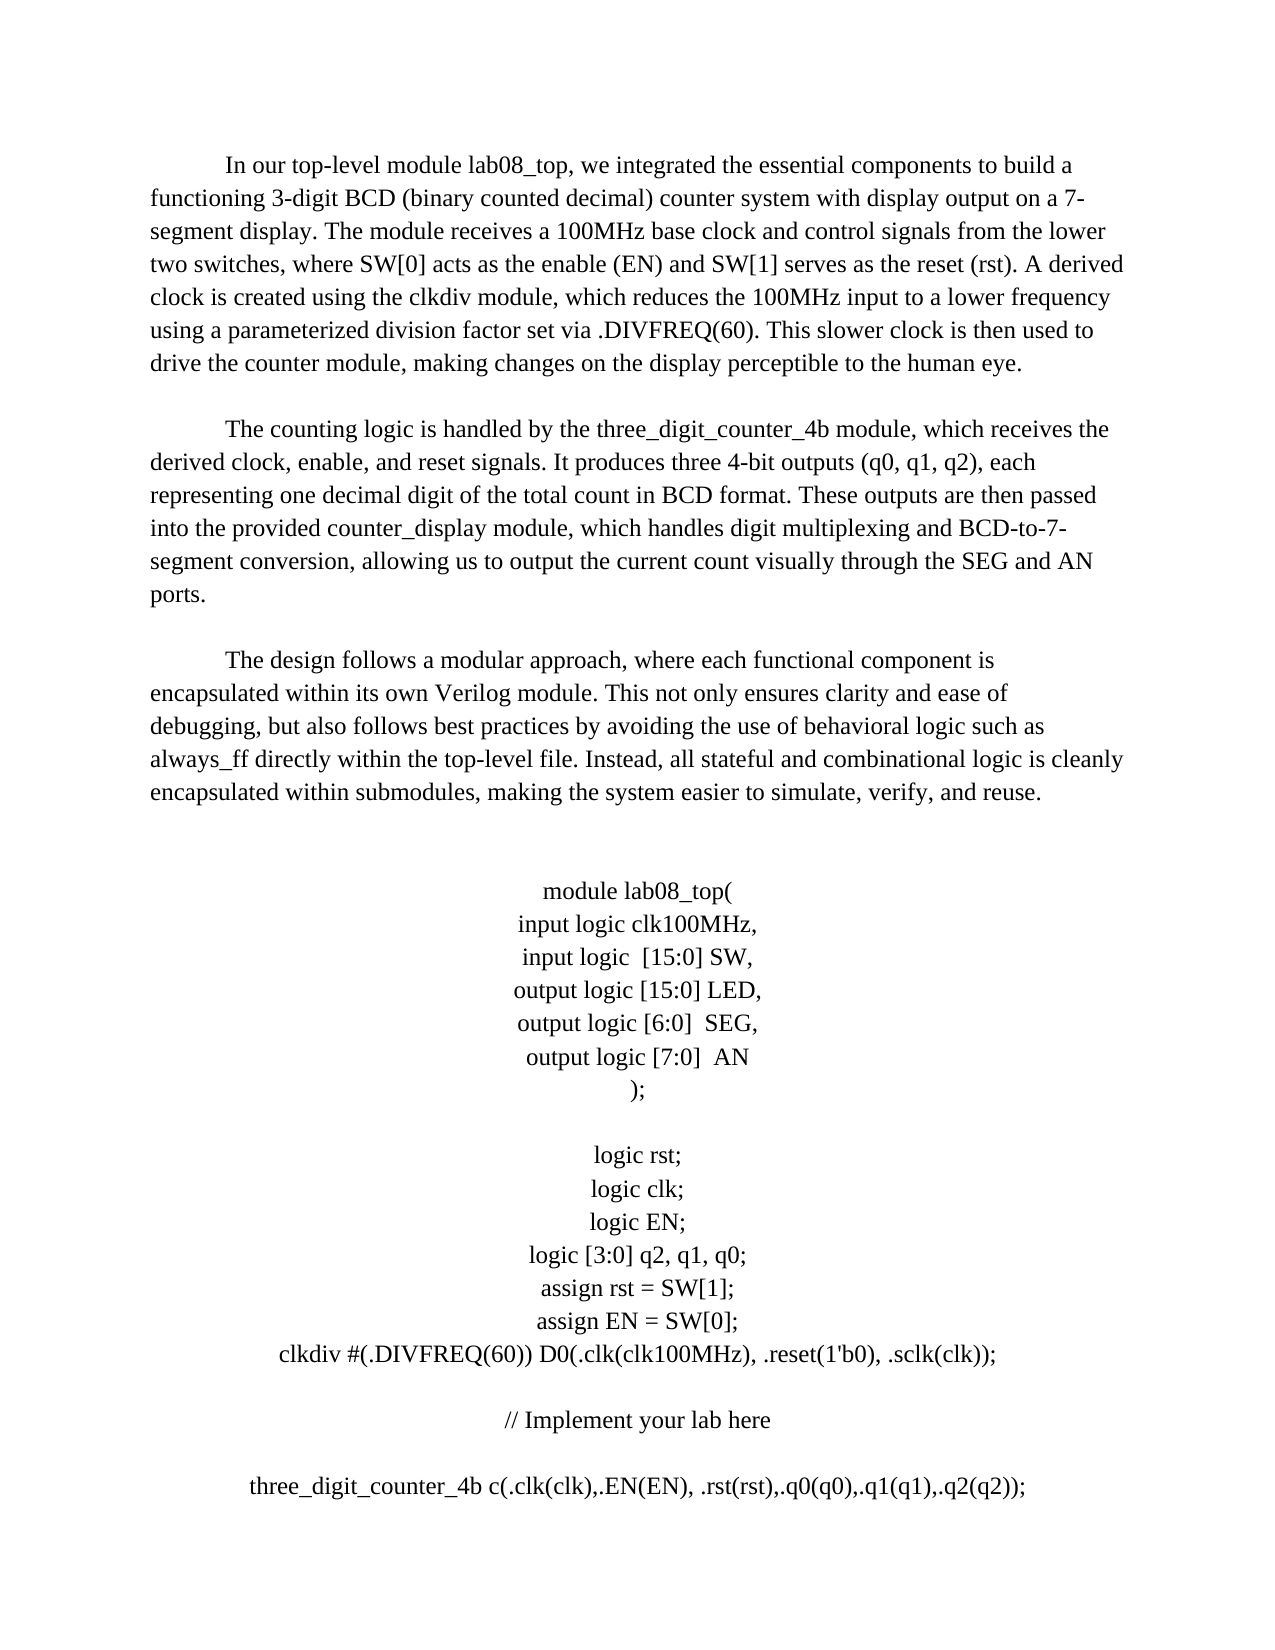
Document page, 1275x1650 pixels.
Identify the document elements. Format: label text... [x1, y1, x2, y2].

text three_digit_counter_4b c(.clk(clk),.EN(EN), .rst(rst),.q0(q0),.q1(q1),.q2(q2)); [150, 1471, 1125, 1499]
text input logic clk100MHz, [150, 909, 1125, 938]
text output logic [6:0] SEG, [150, 1008, 1125, 1037]
text In our top-level module lab08_top, we integrated the essential components to build a functioning 3-digit BCD (binary counted decimal) counter system with display output on a 7-segment display. The module receives a 100MHz base clock and control signals from the lower two switches, where SW[0] acts as the enable (EN) and SW[1] serves as the reset (rst). A derived clock is created using the clkdiv module, which reduces the 100MHz input to a lower frequency using a parameterized division factor set via .DIVFREQ(60). This slower clock is then used to drive the counter module, making changes on the display perceptible to the human eye. [150, 150, 1125, 377]
text logic clk; [150, 1174, 1125, 1202]
text logic EN; [150, 1207, 1125, 1235]
text The design follows a modular approach, where each functional component is encapsulated within its own Verilog module. This not only ensures clarity and ease of debugging, but also follows best practices by avoiding the use of behavioral logic such as always_ff directly within the top-level file. Instead, all stateful and combinational logic is cleanly encapsulated within submodules, making the system easier to simulate, verify, and reuse. [150, 645, 1125, 806]
text clkdiv #(.DIVFREQ(60)) D0(.clk(clk100MHz), .reset(1'b0), .sclk(clk)); [150, 1339, 1125, 1367]
text assign EN = SW[0]; [150, 1306, 1125, 1334]
text output logic [7:0] AN [150, 1042, 1125, 1070]
text // Implement your lab here [150, 1405, 1125, 1433]
text output logic [15:0] LED, [150, 976, 1125, 1004]
text input logic [15:0] SW, [150, 942, 1125, 971]
text logic rst; [150, 1141, 1125, 1169]
text The counting logic is handled by the three_digit_counter_4b module, which receives the derived clock, enable, and reset signals. It produces three 4-bit outputs (q0, q1, q2), each representing one decimal digit of the total count in BCD format. These outputs are then passed into the provided counter_display module, which handles digit multiplexing and BCD-to-7-segment conversion, allowing us to output the current count visually through the SEG and AN ports. [150, 414, 1125, 608]
text ); [150, 1074, 1125, 1103]
text module lab08_top( [150, 876, 1125, 905]
text logic [3:0] q2, q1, q0; [150, 1240, 1125, 1268]
text assign rst = SW[1]; [150, 1273, 1125, 1301]
